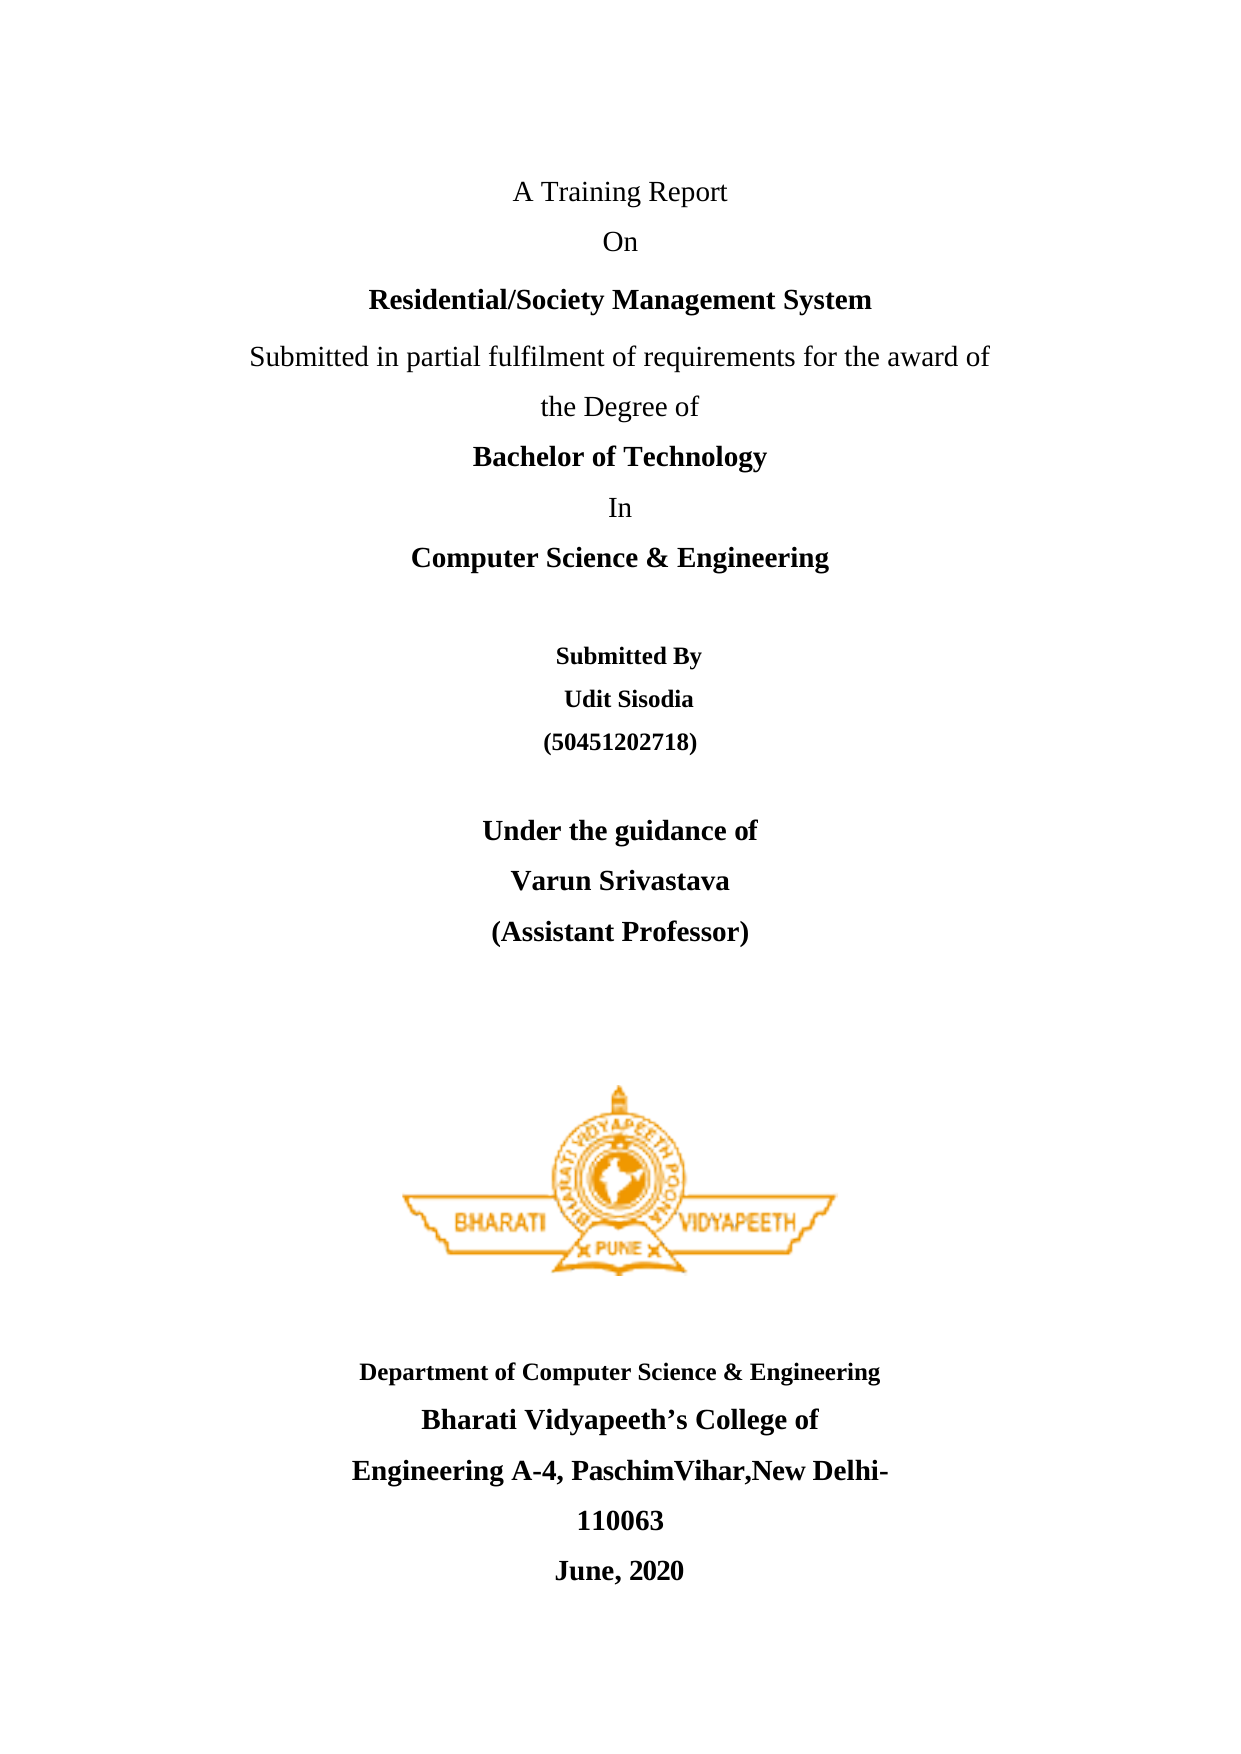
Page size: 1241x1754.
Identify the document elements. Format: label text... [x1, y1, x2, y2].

text A Training Report On [511, 174, 729, 258]
picture [402, 1085, 839, 1276]
subtitle Under the guidance of [482, 813, 758, 846]
text (50451202718) [228, 727, 1012, 756]
text Udit Sisodia [487, 684, 723, 713]
text Computer Science & Engineering [228, 540, 1012, 574]
text June, 2020 [342, 1553, 898, 1587]
text Residential/Society Management System [228, 275, 1012, 318]
subtitle (Assistant Professor) [482, 914, 758, 947]
text Submitted By [487, 641, 723, 670]
subtitle Varun Srivastava [482, 863, 758, 897]
text Bachelor of Technology [228, 440, 1012, 473]
text Department of Computer Science & Engineering Bharati Vidyapeeth’s College of Engineering A-4, PaschimVihar,New Delhi-110063 [342, 1357, 898, 1536]
text In [228, 490, 1012, 523]
text Submitted in partial fulfilment of requirements for the award of the Degree of [228, 339, 1012, 423]
